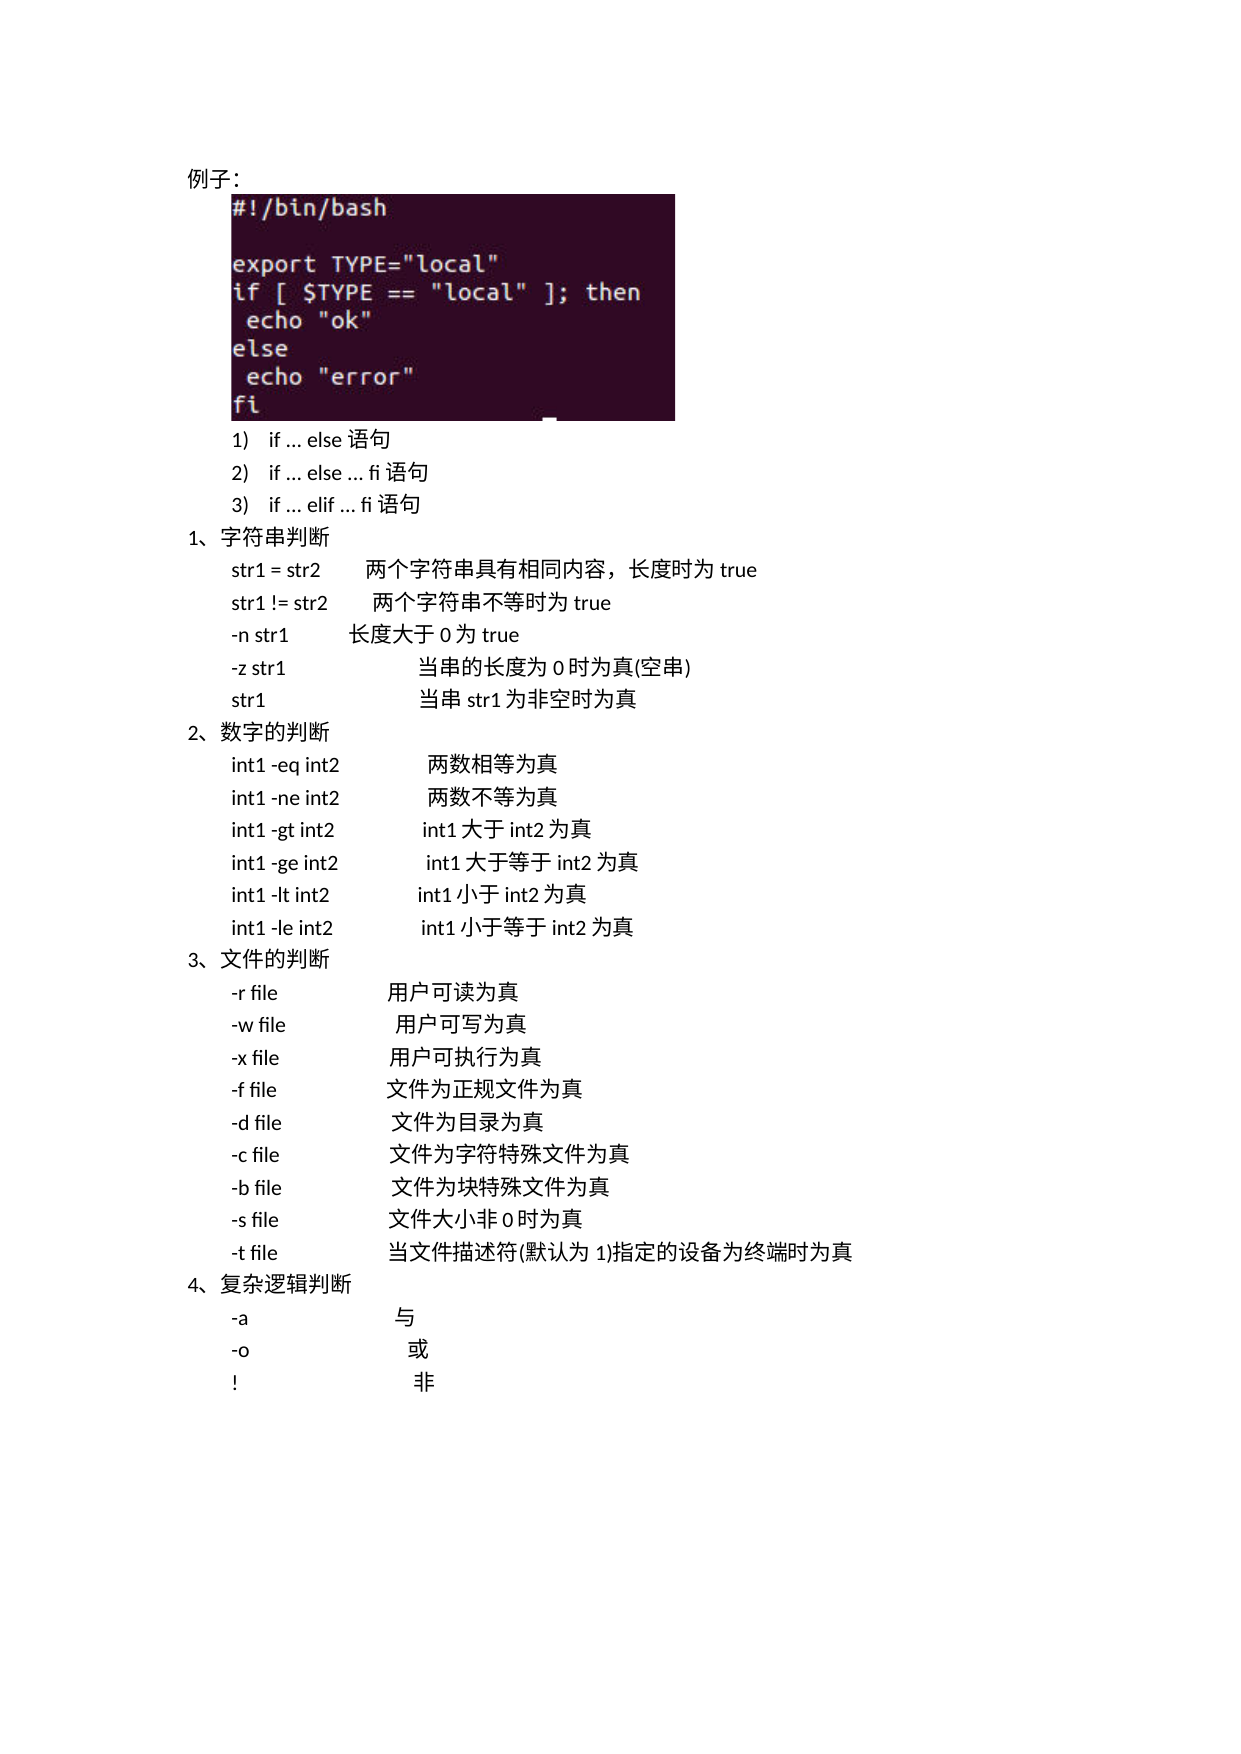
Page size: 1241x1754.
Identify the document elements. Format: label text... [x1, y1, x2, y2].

list if ... else ... fi 语句 [231, 454, 1053, 487]
text 3、文件的判断 [187, 942, 1053, 974]
list -w file 用户可写为真 [187, 1007, 1053, 1039]
list -o 或 [187, 1332, 1053, 1364]
list if ... else 语句 [231, 422, 1053, 454]
text 2、数字的判断 [187, 714, 1053, 747]
list -s file 文件大小非0时为真 [187, 1202, 1053, 1234]
text -z str1 当串的长度为0时为真(空串) [187, 649, 1053, 682]
picture [231, 194, 675, 421]
list if ... elif ... fi 语句 [231, 487, 1053, 519]
text 1、字符串判断 [187, 519, 1053, 552]
list int1 -le int2 int1小于等于int2为真 [187, 909, 1053, 942]
list -f file 文件为正规文件为真 [187, 1072, 1053, 1104]
list str1 != str2 两个字符串不等时为true [231, 584, 1053, 617]
list -d file 文件为目录为真 [187, 1104, 1053, 1137]
list int1 -ge int2 int1大于等于int2为真 [187, 844, 1053, 877]
list -r file 用户可读为真 [187, 974, 1053, 1007]
text 4、复杂逻辑判断 [187, 1267, 1053, 1299]
list -c file 文件为字符特殊文件为真 [187, 1137, 1053, 1169]
list str1 = str2 两个字符串具有相同内容，长度时为true [231, 552, 1053, 584]
list ! 非 [231, 1364, 1053, 1397]
list -a 与 [187, 1299, 1053, 1332]
list int1 -gt int2 int1大于int2为真 [187, 812, 1053, 844]
list int1 -ne int2 两数不等为真 [187, 779, 1053, 812]
list int1 -lt int2 int1小于int2为真 [187, 877, 1053, 909]
list -t file 当文件描述符(默认为1)指定的设备为终端时为真 [187, 1234, 1053, 1267]
list -x file 用户可执行为真 [187, 1039, 1053, 1072]
text 例子： [187, 162, 1053, 194]
list int1 -eq int2 两数相等为真 [187, 747, 1053, 779]
list -n str1 长度大于0为true [231, 617, 1053, 649]
list -b file 文件为块特殊文件为真 [187, 1169, 1053, 1202]
list str1 当串str1为非空时为真 [231, 682, 1053, 714]
